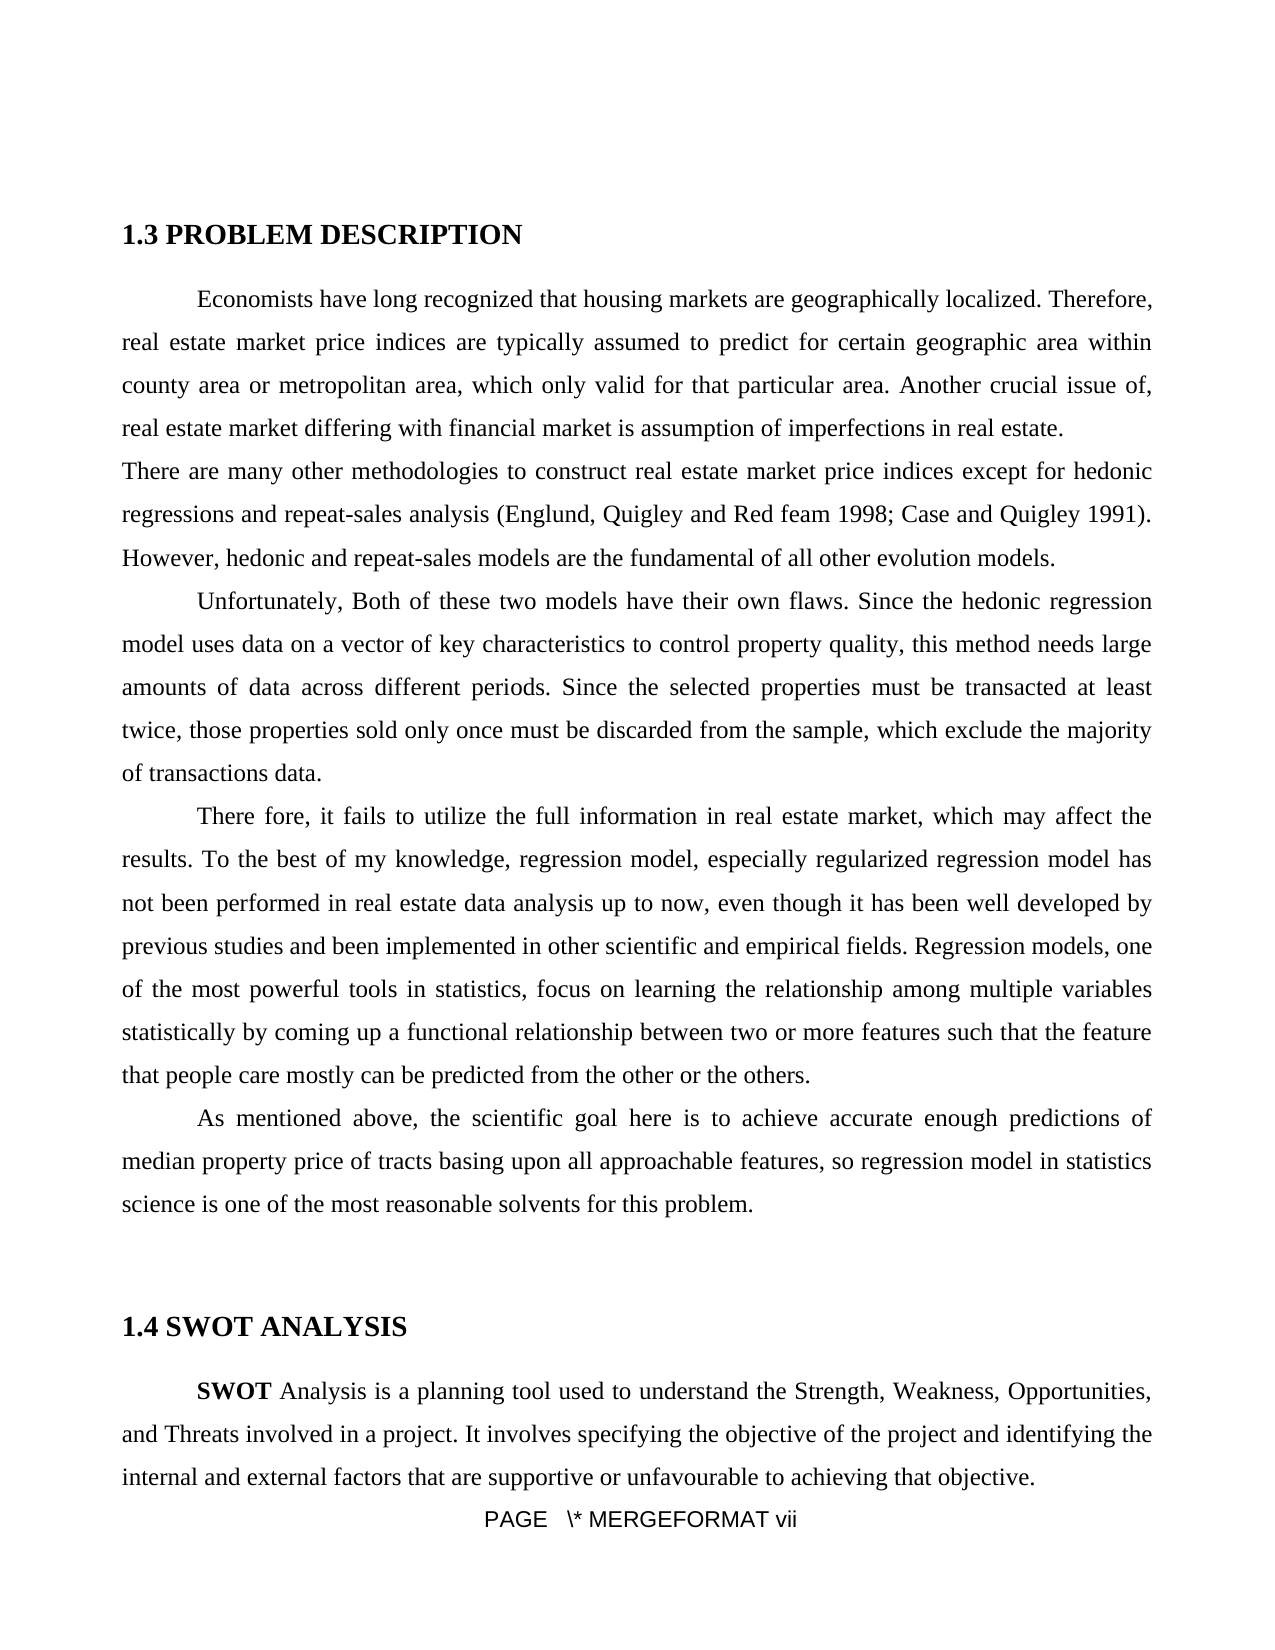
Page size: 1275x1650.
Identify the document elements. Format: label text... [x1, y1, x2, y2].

text 1.3 PROBLEM DESCRIPTION [122, 217, 1153, 251]
text Economists have long recognized that housing markets are geographically localized. Therefore, real estate market price indices are typically assumed to predict for certain geographic area within county area or metropolitan area, which only valid for that particular area. Another crucial issue of, real estate market differing with financial market is assumption of imperfections in real estate. There are many other methodologies to construct real estate market price indices except for hedonic regressions and repeat-sales analysis (Englund, Quigley and Red feam 1998; Case and Quigley 1991). However, hedonic and repeat-sales models are the fundamental of all other evolution models. Unfortunately, Both of these two models have their own flaws. Since the hedonic regression model uses data on a vector of key characteristics to control property quality, this method needs large amounts of data across different periods. Since the selected properties must be transacted at least twice, those properties sold only once must be discarded from the sample, which exclude the majority of transactions data. There fore, it fails to utilize the full information in real estate market, which may affect the results. To the best of my knowledge, regression model, especially regularized regression model has not been performed in real estate data analysis up to now, even though it has been well developed by previous studies and been implemented in other scientific and empirical fields. Regression models, one of the most powerful tools in statistics, focus on learning the relationship among multiple variables statistically by coming up a functional relationship between two or more features such that the feature that people care mostly can be predicted from the other or the others. As mentioned above, the scientific goal here is to achieve accurate enough predictions of median property price of tracts basing upon all approachable features, so regression model in statistics science is one of the most reasonable solvents for this problem. [122, 284, 1153, 1218]
text 1.4 SWOT ANALYSIS [122, 1309, 1153, 1343]
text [122, 1376, 1153, 1491]
